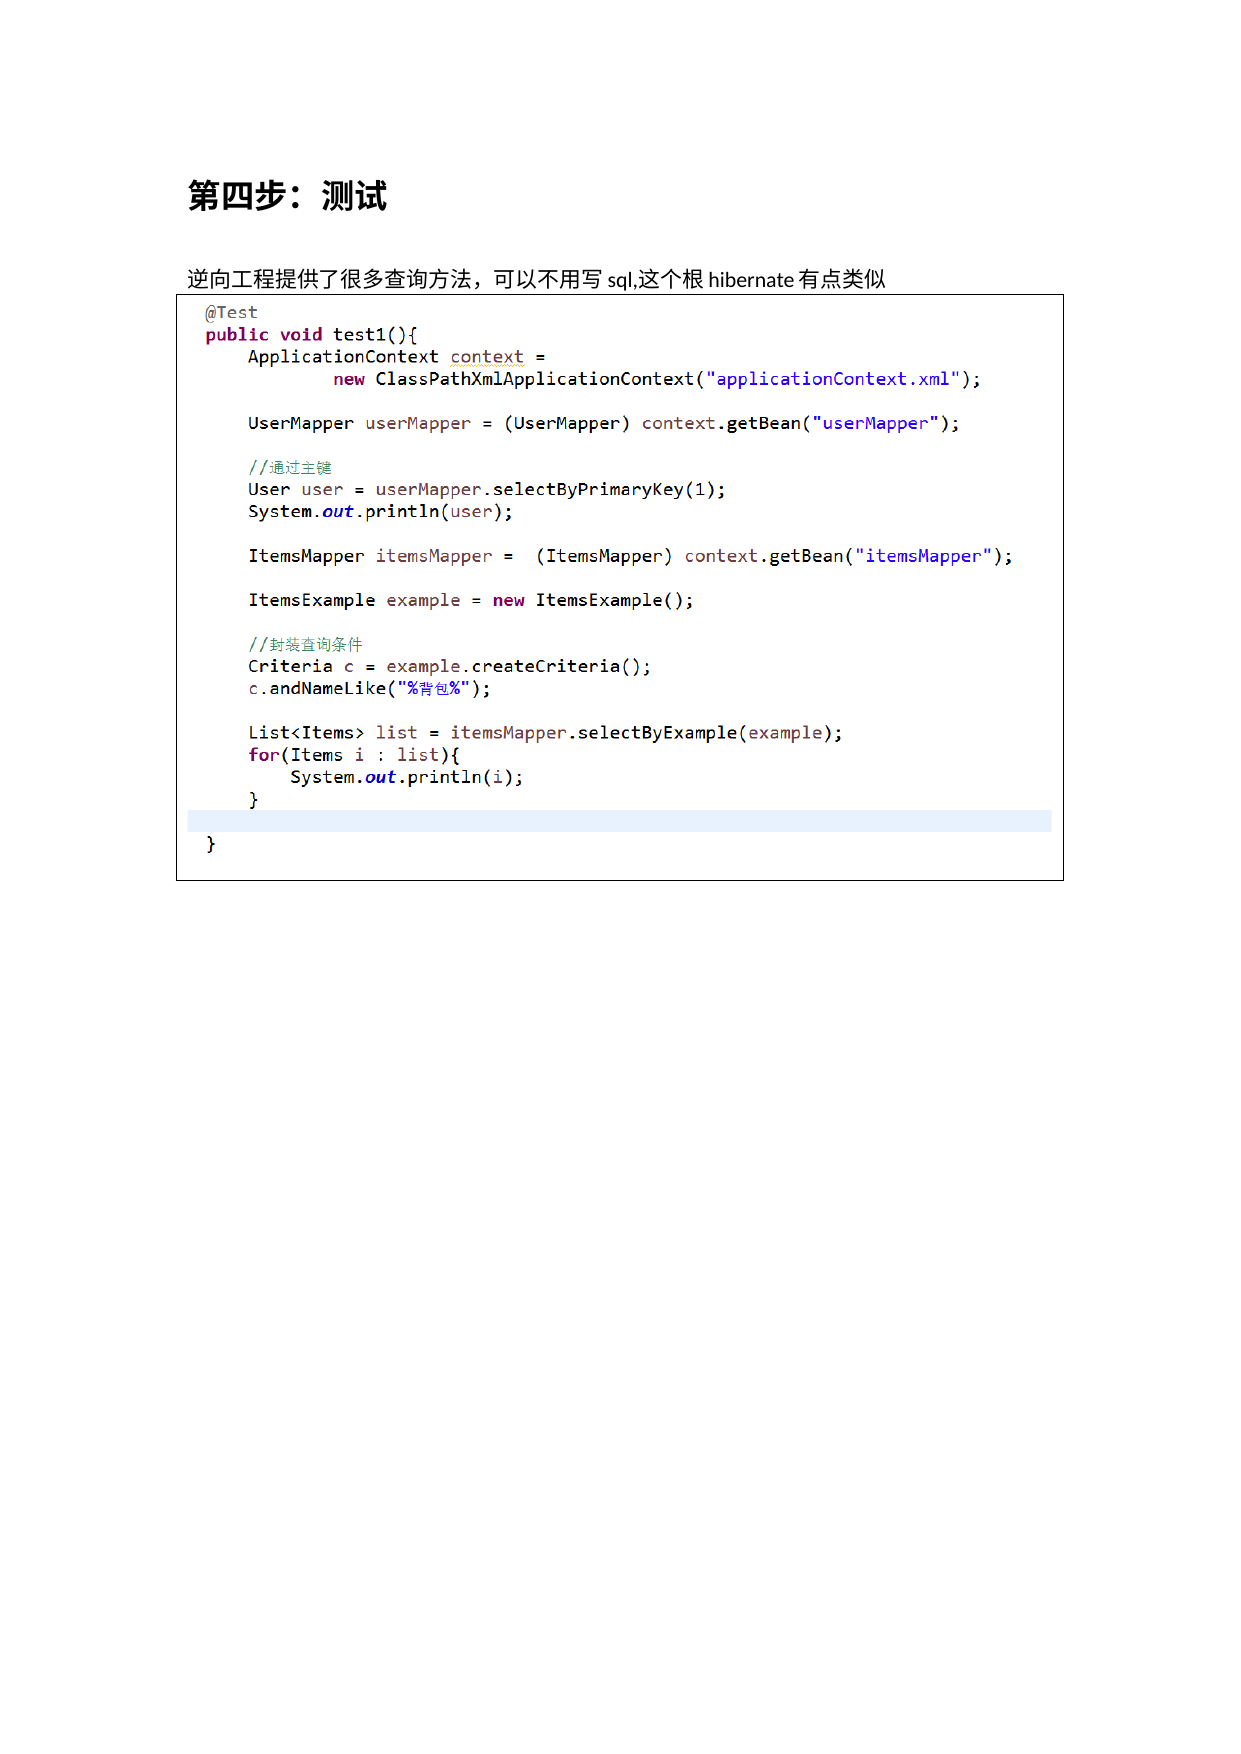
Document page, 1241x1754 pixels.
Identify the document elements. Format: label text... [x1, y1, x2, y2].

picture [187, 295, 1052, 861]
table_header [177, 295, 1063, 880]
subtitle 第四步：测试 [187, 162, 1053, 227]
text 逆向工程提供了很多查询方法，可以不用写sql,这个根hibernate有点类似 [187, 262, 1053, 294]
